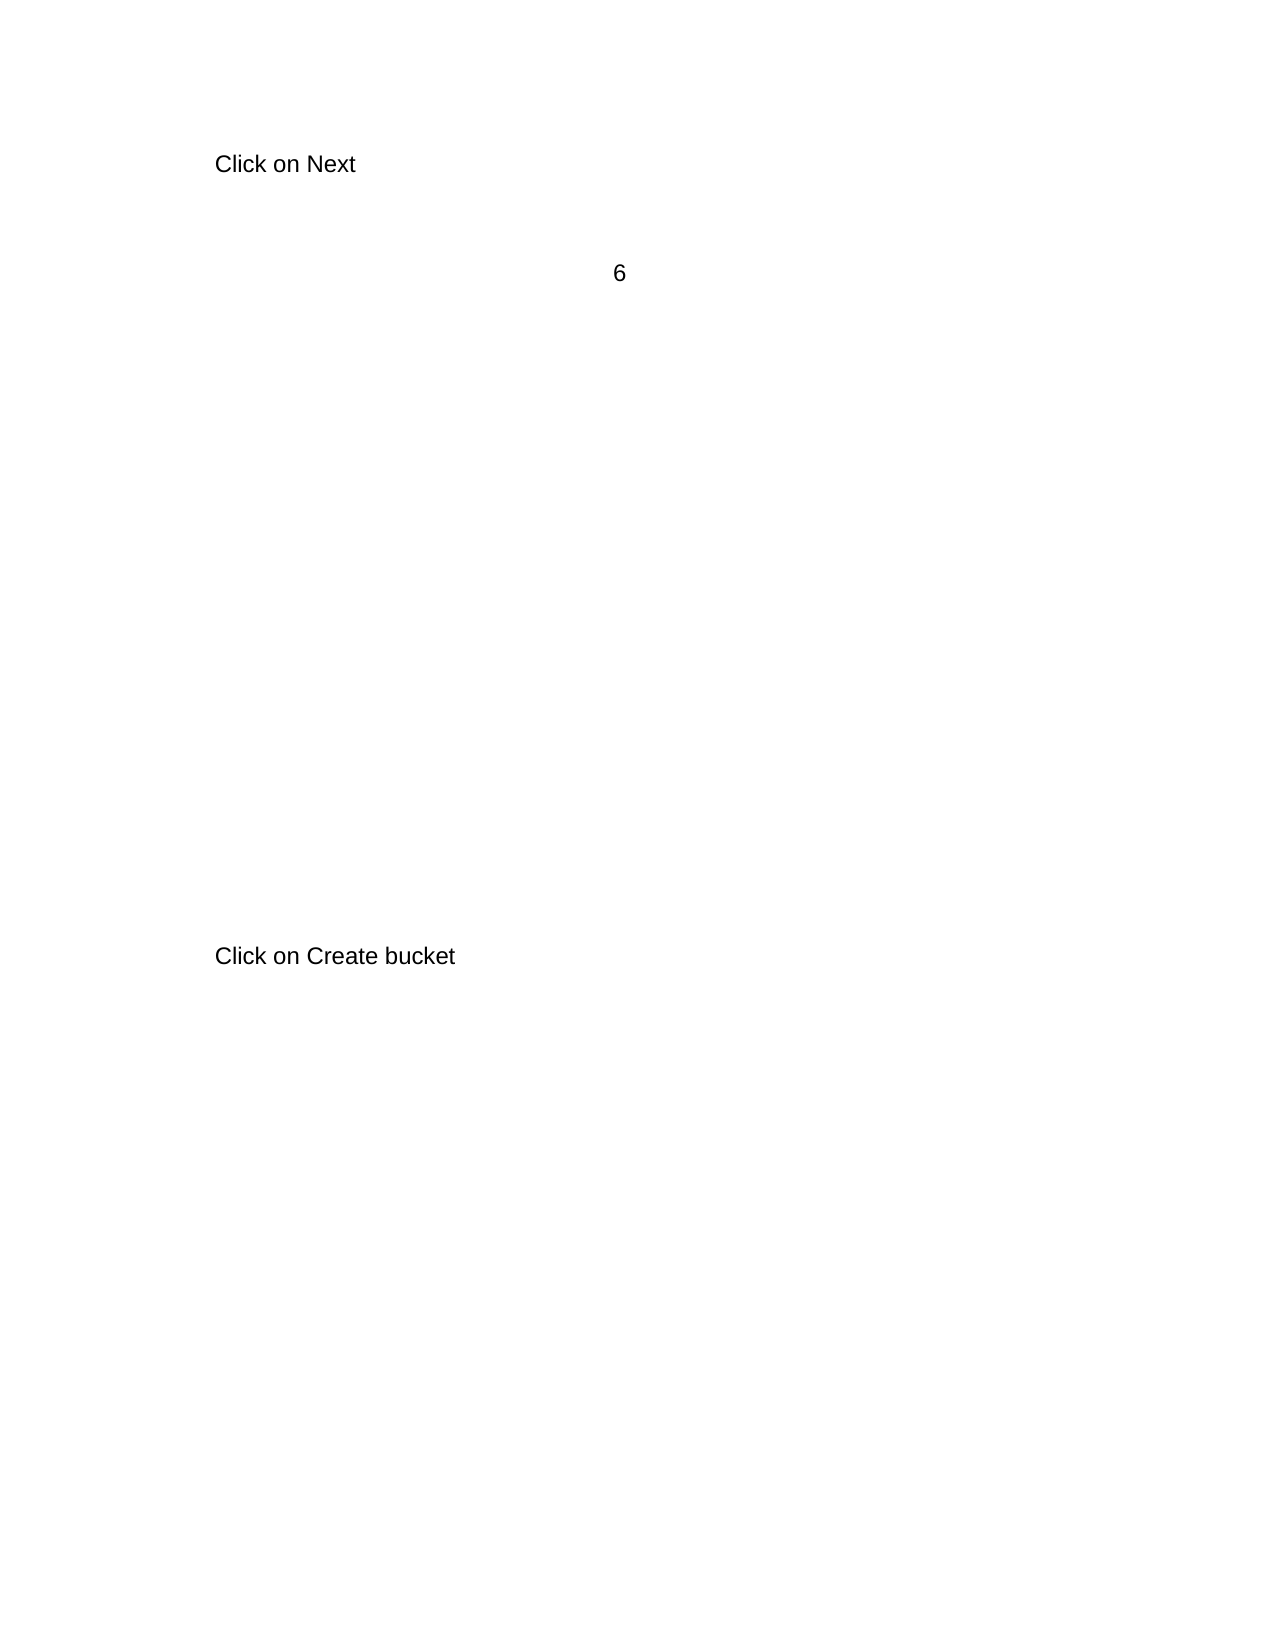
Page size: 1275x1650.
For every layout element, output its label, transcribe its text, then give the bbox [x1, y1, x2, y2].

text Click on Next [214, 150, 397, 178]
text Click on Create bucket [214, 942, 494, 969]
text 6 [613, 259, 660, 286]
